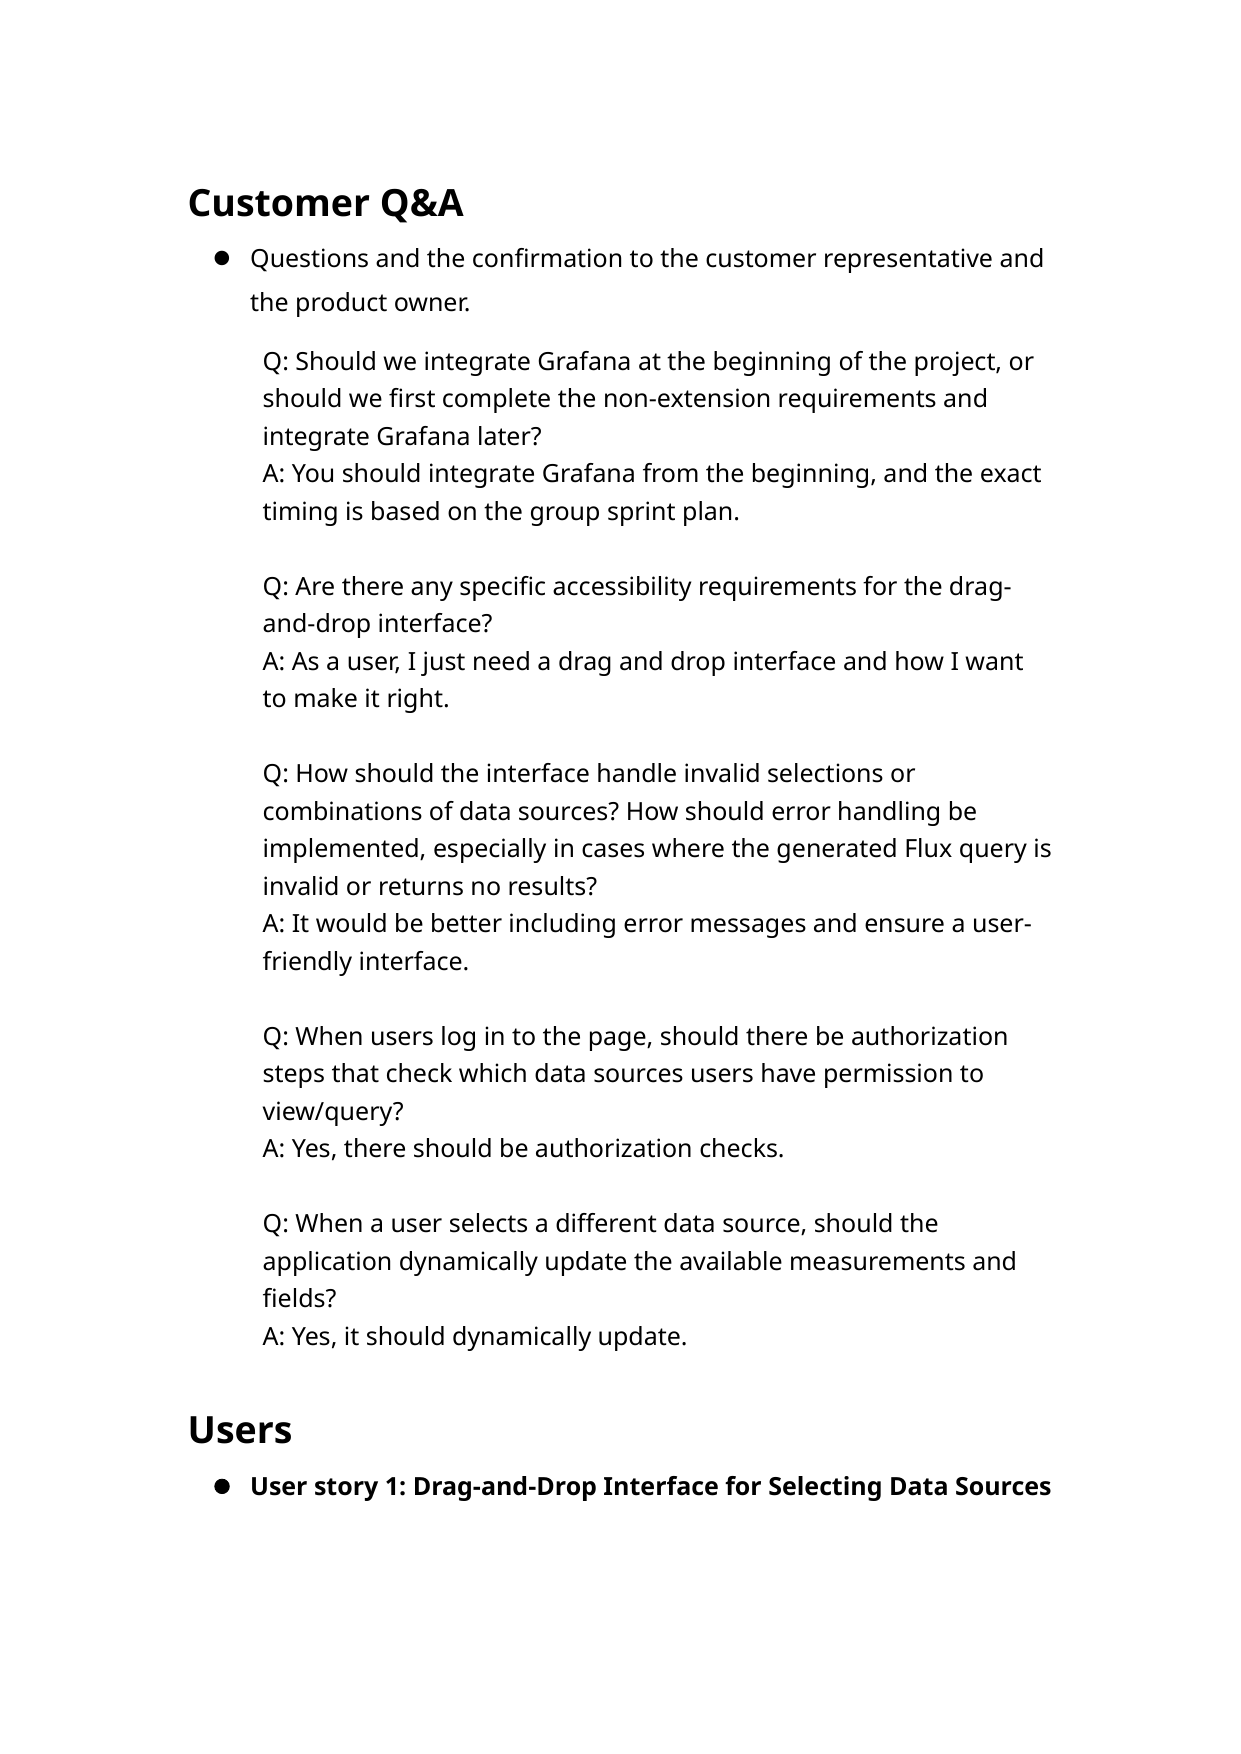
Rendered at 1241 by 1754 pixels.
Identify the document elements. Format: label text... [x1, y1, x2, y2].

text A: Yes, it should dynamically update. [262, 1317, 1053, 1354]
text A: You should integrate Grafana from the beginning, and the exact timing is based on the group sprint plan. [262, 454, 1053, 529]
text Users [187, 1392, 1053, 1467]
text Q: How should the interface handle invalid selections or combinations of data sources? How should error handling be implemented, especially in cases where the generated Flux query is invalid or returns no results? [262, 754, 1053, 904]
list Questions and the confirmation to the customer representative and the product owner. [212, 239, 1053, 320]
text Q: When users log in to the page, should there be authorization steps that check which data sources users have permission to view/query? [262, 1017, 1053, 1129]
text Q: Should we integrate Grafana at the beginning of the project, or should we first complete the non-extension requirements and integrate Grafana later? [262, 342, 1053, 454]
text Q: Are there any specific accessibility requirements for the drag-and-drop interface? [262, 567, 1053, 642]
list User story 1: Drag-and-Drop Interface for Selecting Data Sources [212, 1467, 1053, 1504]
text A: As a user, I just need a drag and drop interface and how I want to make it right. [262, 642, 1053, 717]
text A: It would be better including error messages and ensure a user-friendly interface. [262, 904, 1053, 979]
text Q: When a user selects a different data source, should the application dynamically update the available measurements and fields? [262, 1204, 1053, 1317]
text A: Yes, there should be authorization checks. [262, 1129, 1053, 1167]
text Customer Q&A [187, 164, 1053, 239]
